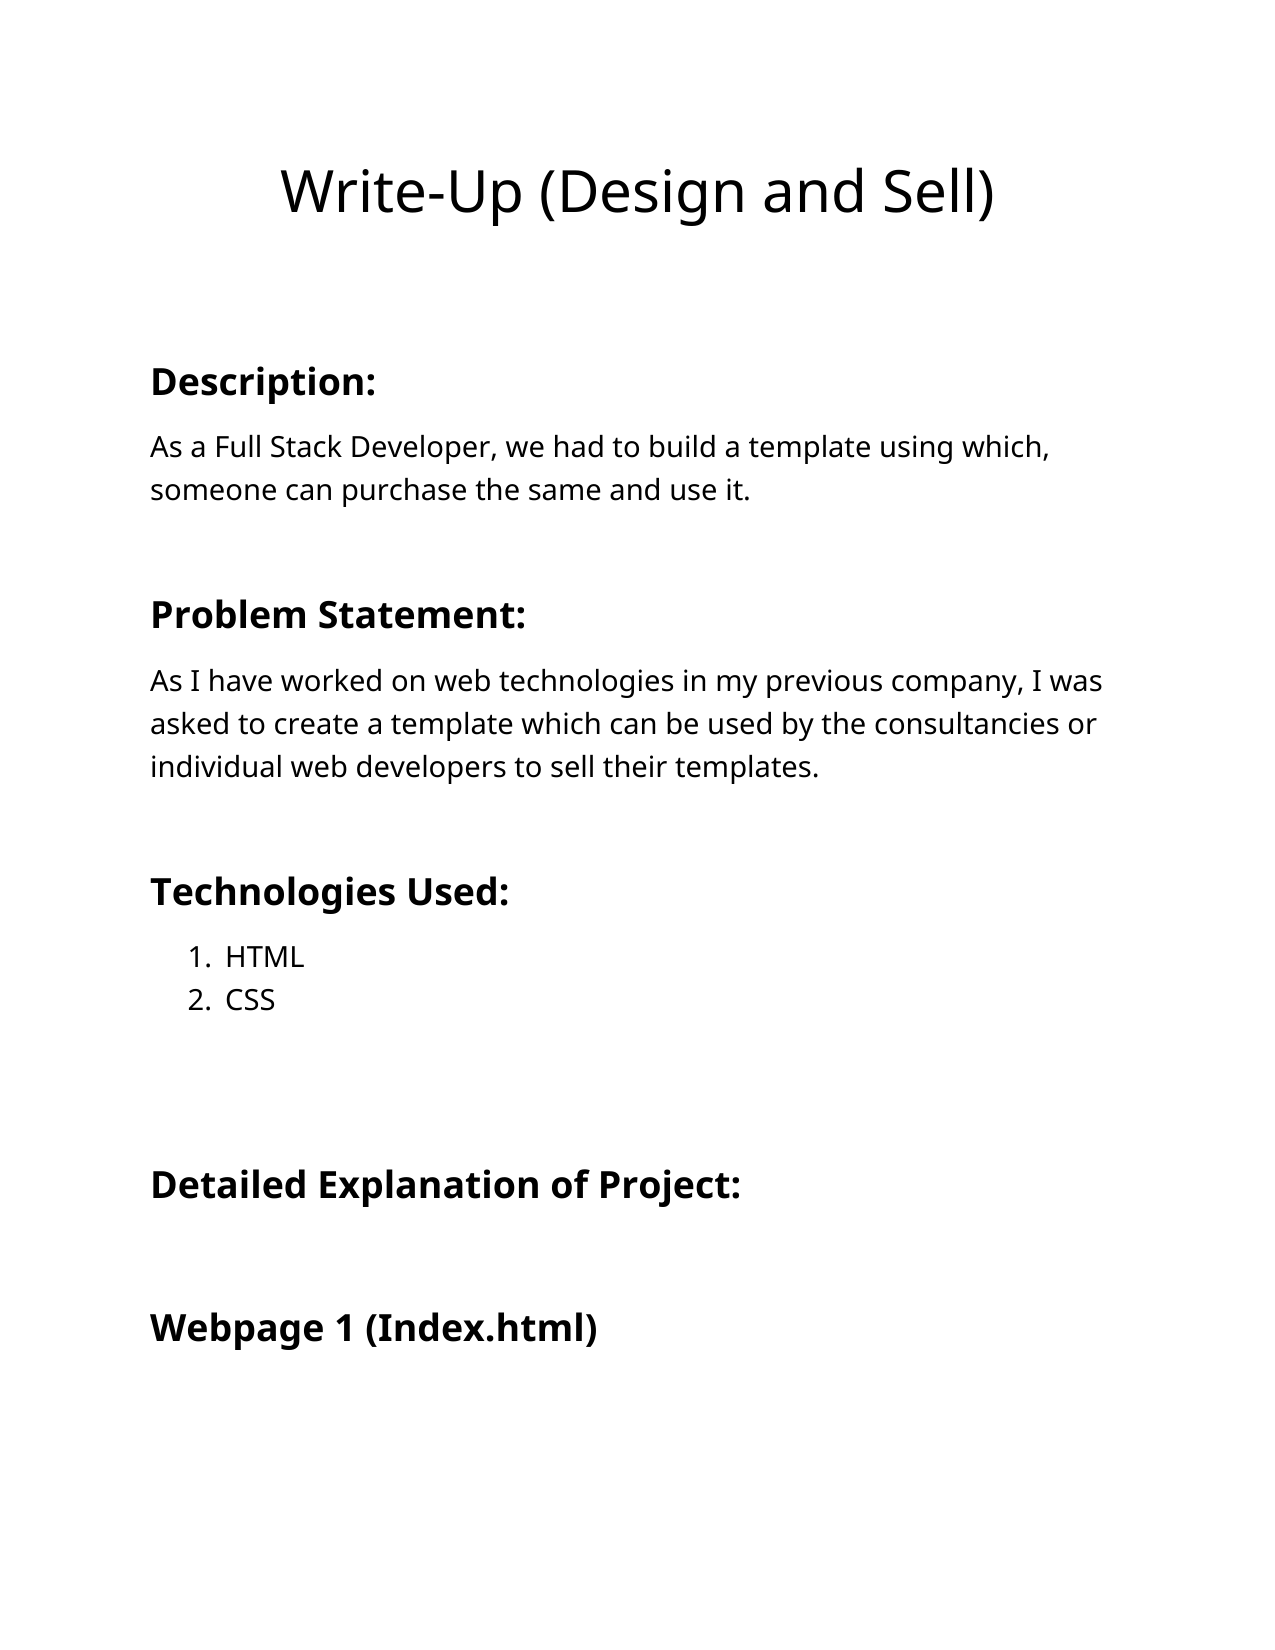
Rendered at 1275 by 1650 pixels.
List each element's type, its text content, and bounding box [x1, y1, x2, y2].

list HTML [187, 937, 1125, 976]
text Webpage 1 (Index.html) [150, 1301, 1125, 1352]
text As a Full Stack Developer, we had to build a template using which, someone can purchase the same and use it. [150, 427, 1125, 509]
text Description: [150, 355, 1125, 406]
text Write-Up (Design and Sell) [150, 150, 1125, 229]
text Detailed Explanation of Project: [150, 1158, 1125, 1209]
text As I have worked on web technologies in my previous company, I was asked to create a template which can be used by the consultancies or individual web developers to sell their templates. [150, 660, 1125, 786]
list CSS [187, 979, 1125, 1019]
text Technologies Used: [150, 865, 1125, 916]
text Problem Statement: [150, 588, 1125, 639]
